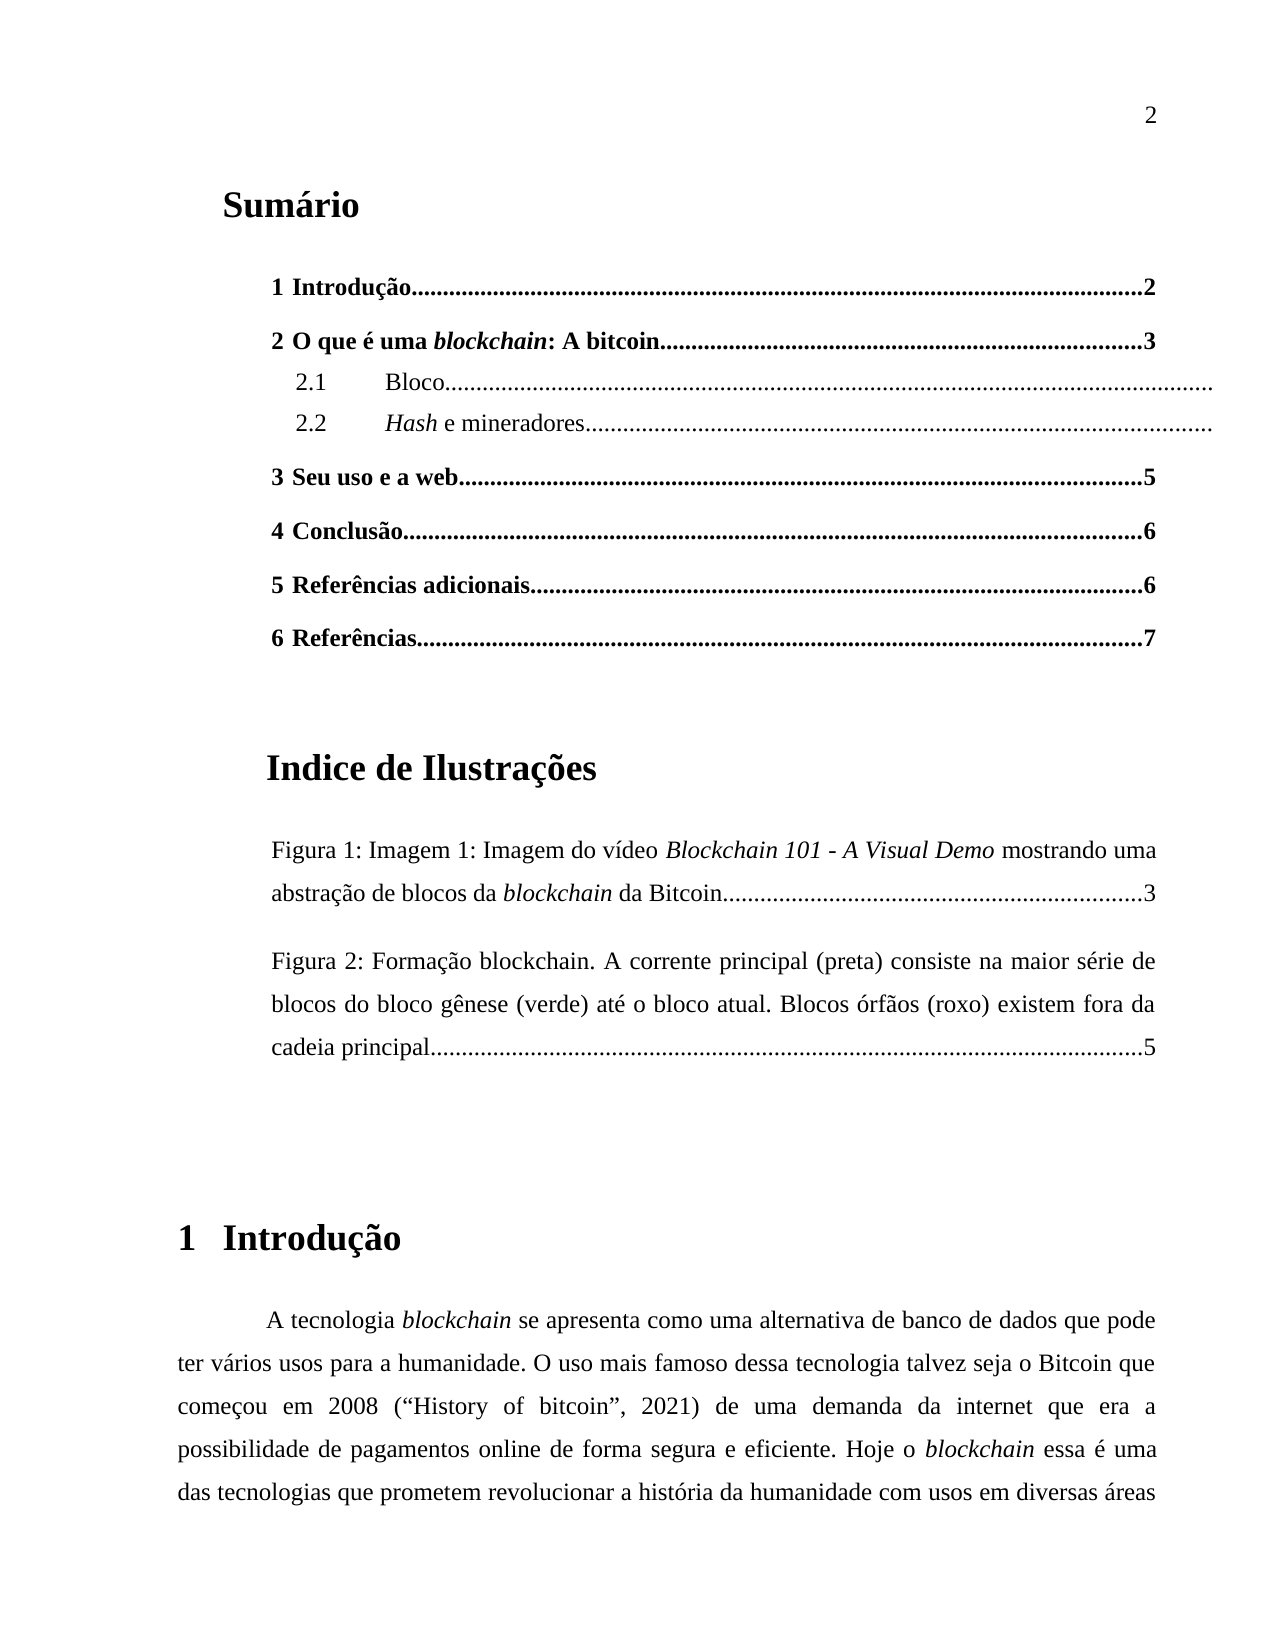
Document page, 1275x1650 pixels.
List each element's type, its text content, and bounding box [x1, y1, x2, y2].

subtitle Introdução [177, 1215, 1157, 1258]
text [177, 1305, 1157, 1506]
text Figura 2: Formação blockchain. A corrente principal (preta) consiste na maior série de blocos do bloco gênese (verde) até o bloco atual. Blocos órfãos (roxo) existem fora da cadeia principal 5 [271, 946, 1157, 1061]
text Indice de Ilustrações [177, 745, 1157, 788]
text Figura 1: Imagem 1: Imagem do vídeo Blockchain 101 - A Visual Demo mostrando uma abstração de blocos da blockchain da Bitcoin. 3 [271, 835, 1157, 907]
